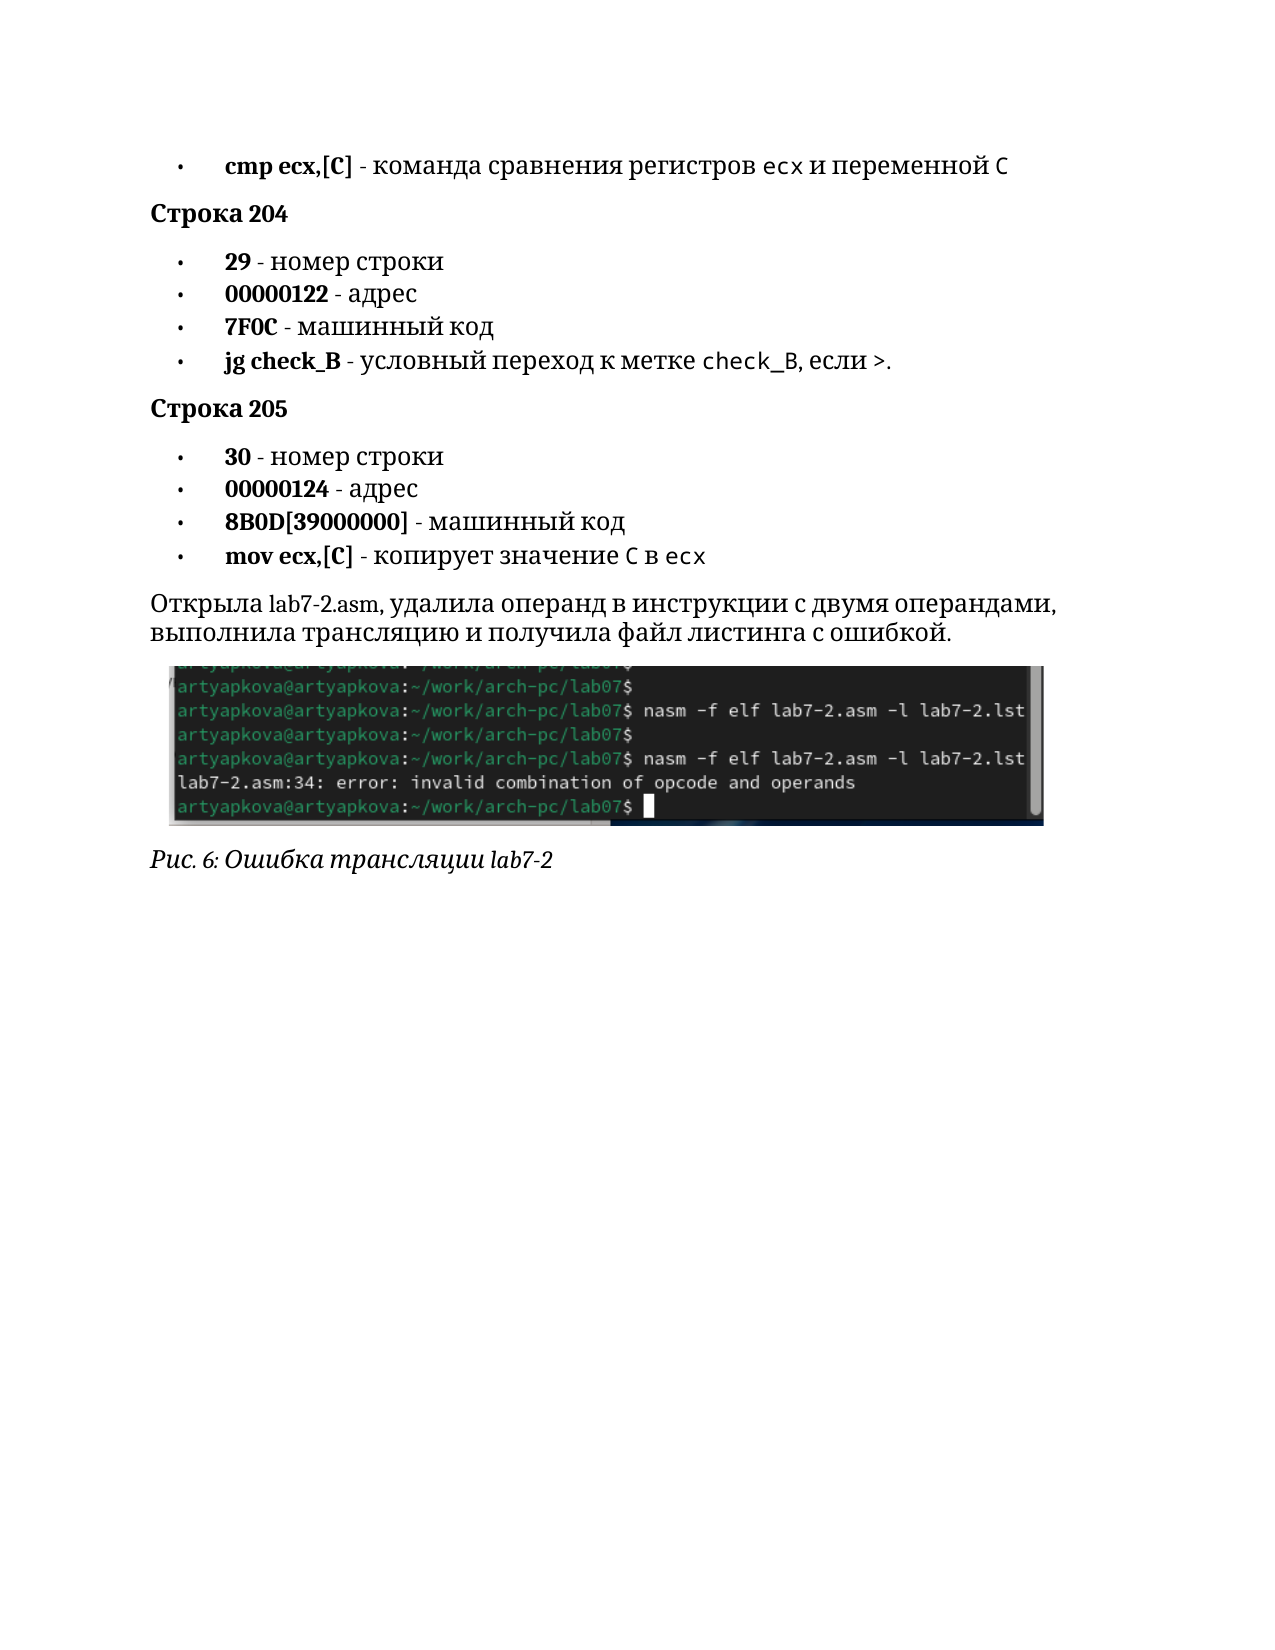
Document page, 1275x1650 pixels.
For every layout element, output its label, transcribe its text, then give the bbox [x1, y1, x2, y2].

text Строка 205 [150, 395, 1125, 424]
list cmp ecx,[C] - команда сравнения регистров ecx и переменной C [175, 150, 1125, 181]
list 8B0D[39000000] - машинный код [175, 507, 1125, 536]
list jg check_B - условный переход к метке check_B, если >. [175, 345, 1125, 376]
picture [168, 666, 1044, 826]
text Открыла lab7-2.asm, удалила операнд в инструкции с двумя операндами, выполнила трансляцию и получила файл листинга с ошибкой. [150, 590, 1125, 647]
text Строка 204 [150, 200, 1125, 229]
text Рис. 6: Ошибка трансляции lab7-2 [150, 846, 1125, 875]
list mov ecx,[C] - копирует значение C в ecx [175, 540, 1125, 571]
list 00000122 - адрес [175, 280, 1125, 309]
list 7F0C - машинный код [175, 312, 1125, 341]
list 30 - номер строки [175, 442, 1125, 471]
list 29 - номер строки [175, 247, 1125, 276]
list 00000124 - адрес [175, 475, 1125, 504]
